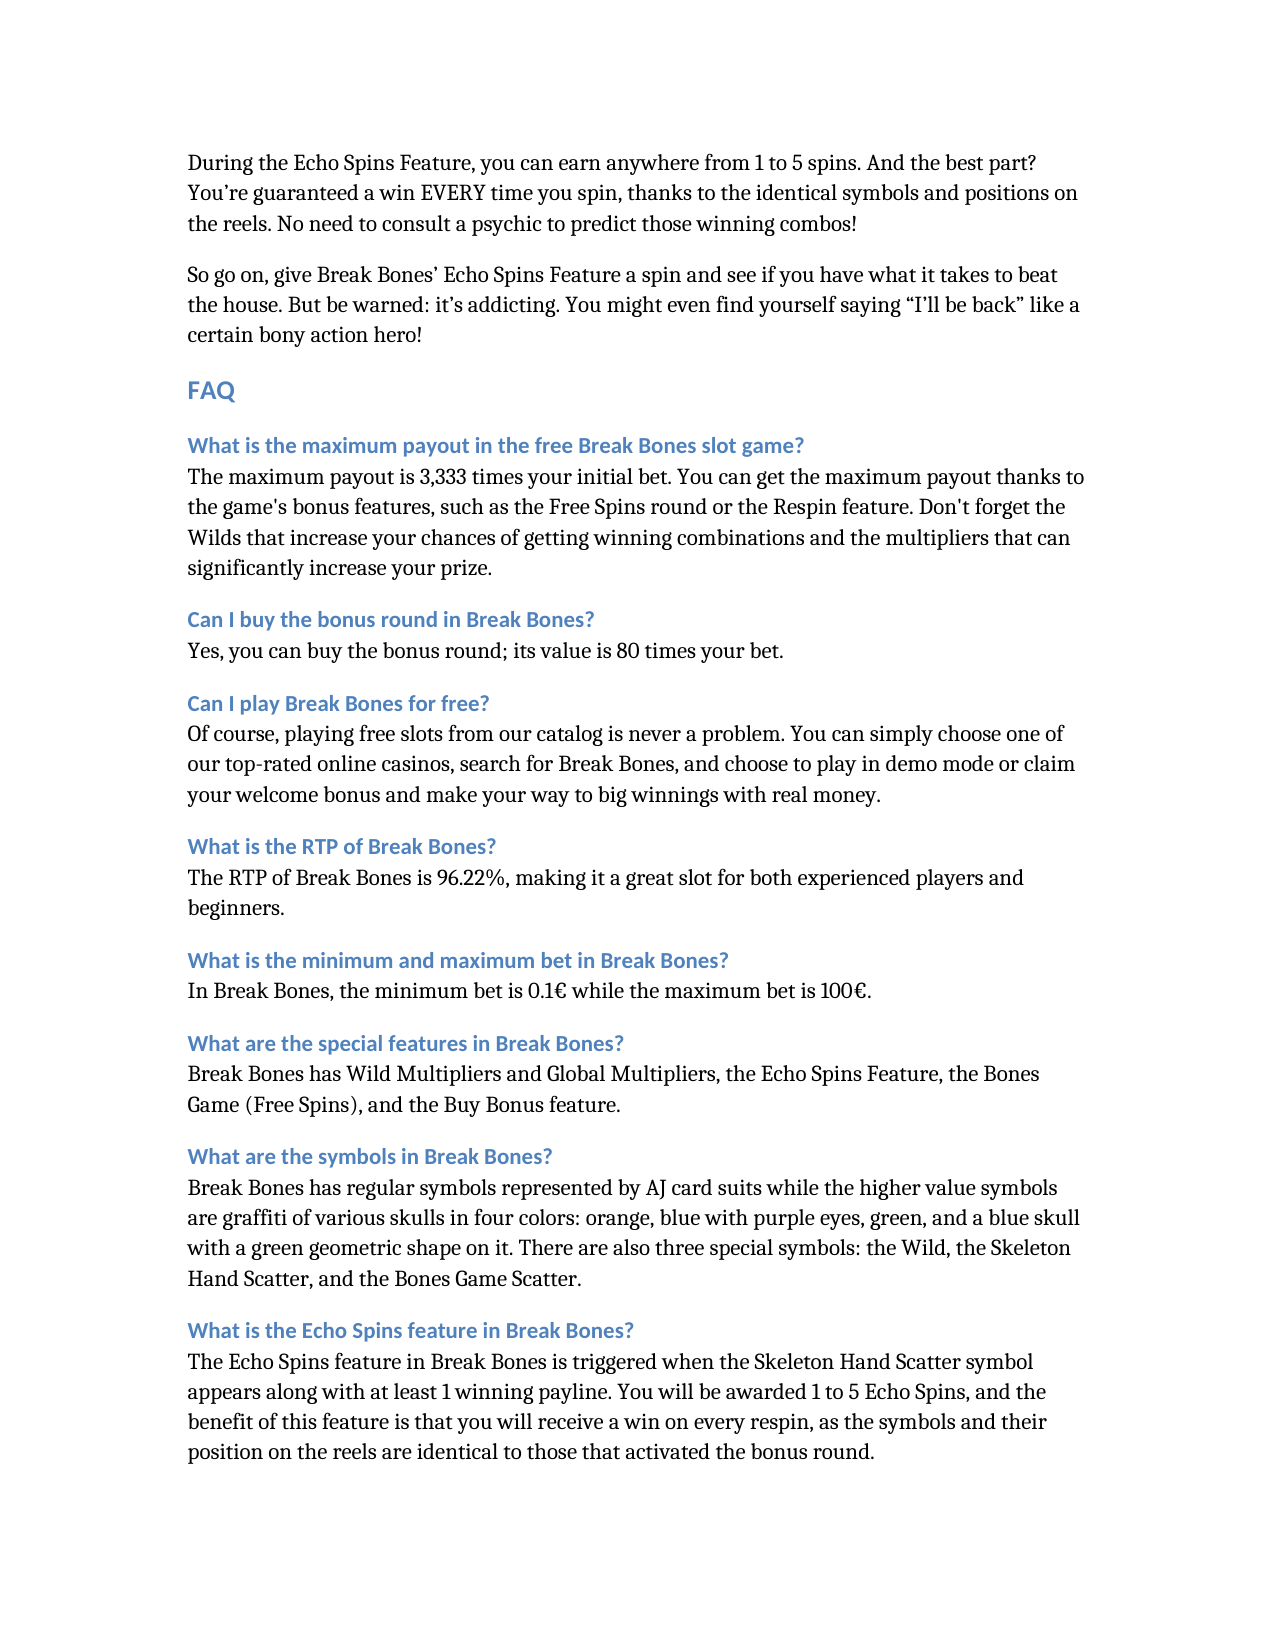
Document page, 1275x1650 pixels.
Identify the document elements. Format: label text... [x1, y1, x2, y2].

subtitle FAQ [187, 373, 1087, 406]
text In Break Bones, the minimum bet is 0.1€ while the maximum bet is 100€. [187, 978, 1087, 1004]
subtitle What is the RTP of Break Bones? [187, 832, 1087, 860]
subtitle What is the minimum and maximum bet in Break Bones? [187, 946, 1087, 974]
text Break Bones has Wild Multipliers and Global Multipliers, the Echo Spins Feature, the Bones Game (Free Spins), and the Buy Bonus feature. [187, 1061, 1087, 1118]
subtitle What are the special features in Break Bones? [187, 1029, 1087, 1057]
subtitle Can I buy the bonus round in Break Bones? [187, 606, 1087, 633]
text Of course, playing free slots from our catalog is never a problem. You can simply choose one of our top-rated online casinos, search for Break Bones, and choose to play in demo mode or claim your welcome bonus and make your way to big winnings with real money. [187, 721, 1087, 808]
text The maximum payout is 3,333 times your initial bet. You can get the maximum payout thanks to the game's bonus features, such as the Free Spins round or the Respin feature. Don't forget the Wilds that increase your chances of getting winning combinations and the multipliers that can significantly increase your prize. [187, 464, 1087, 581]
text So go on, give Break Bones’ Echo Spins Feature a spin and see if you have what it takes to beat the house. But be warned: it’s addicting. You might even find yourself saying “I’ll be back” like a certain bony action hero! [187, 261, 1087, 348]
text During the Echo Spins Feature, you can earn anywhere from 1 to 5 spins. And the best part? You’re guaranteed a win EVERY time you spin, thanks to the identical symbols and positions on the reels. No need to consult a psychic to predict those winning combos! [187, 150, 1087, 237]
subtitle What is the maximum payout in the free Break Bones slot game? [187, 432, 1087, 460]
text The RTP of Break Bones is 96.22%, making it a great slot for both experienced players and beginners. [187, 864, 1087, 921]
subtitle Can I play Break Bones for free? [187, 689, 1087, 717]
text Yes, you can buy the bonus round; its value is 80 times your bet. [187, 638, 1087, 664]
subtitle What is the Echo Spins feature in Break Bones? [187, 1316, 1087, 1344]
text Break Bones has regular symbols represented by AJ card suits while the higher value symbols are graffiti of various skulls in four colors: orange, blue with purple eyes, green, and a blue skull with a green geometric shape on it. There are also three special symbols: the Wild, the Skeleton Hand Scatter, and the Bones Game Scatter. [187, 1175, 1087, 1292]
subtitle What are the symbols in Break Bones? [187, 1142, 1087, 1171]
